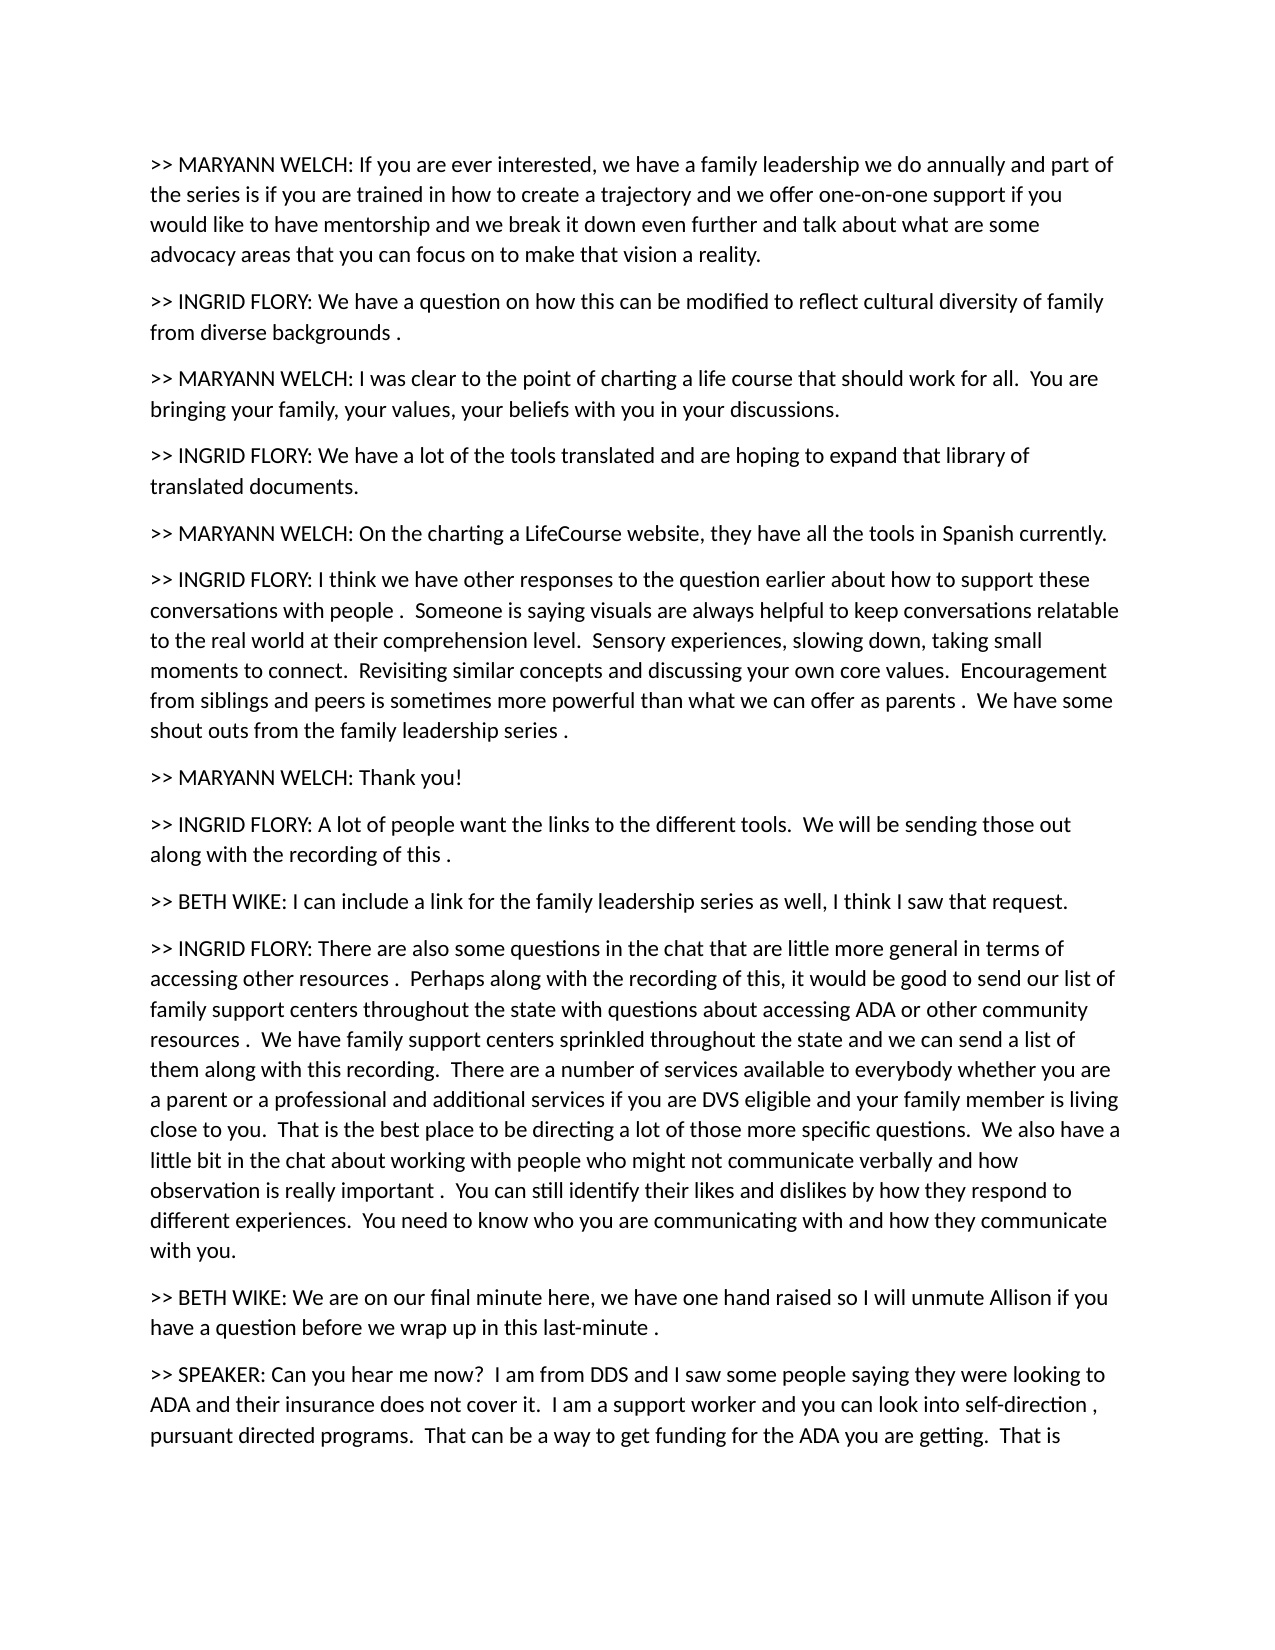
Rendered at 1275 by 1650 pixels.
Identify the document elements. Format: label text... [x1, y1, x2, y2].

text >> MARYANN WELCH: If you are ever interested, we have a family leadership we do annually and part of the series is if you are trained in how to create a trajectory and we offer one-on-one support if you would like to have mentorship and we break it down even further and talk about what are some advocacy areas that you can focus on to make that vision a reality. [150, 150, 1125, 269]
text >> INGRID FLORY: There are also some questions in the chat that are little more general in terms of accessing other resources . Perhaps along with the recording of this, it would be good to send our list of family support centers throughout the state with questions about accessing ADA or other community resources . We have family support centers sprinkled throughout the state and we can send a list of them along with this recording. There are a number of services available to everybody whether you are a parent or a professional and additional services if you are DVS eligible and your family member is living close to you. That is the best place to be directing a lot of those more specific questions. We also have a little bit in the chat about working with people who might not communicate verbally and how observation is really important . You can still identify their likes and dislikes by how they respond to different experiences. You need to know who you are communicating with and how they communicate with you. [150, 934, 1125, 1264]
text >> INGRID FLORY: I think we have other responses to the question earlier about how to support these conversations with people . Someone is saying visuals are always helpful to keep conversations relatable to the real world at their comprehension level. Sensory experiences, slowing down, taking small moments to connect. Revisiting similar concepts and discussing your own core values. Encouragement from siblings and peers is sometimes more powerful than what we can offer as parents . We have some shout outs from the family leadership series . [150, 566, 1125, 745]
text >> MARYANN WELCH: On the charting a LifeCourse website, they have all the tools in Spanish currently. [150, 519, 1125, 547]
text >> INGRID FLORY: We have a lot of the tools translated and are hoping to expand that library of translated documents. [150, 442, 1125, 500]
text >> MARYANN WELCH: Thank you! [150, 763, 1125, 792]
text >> MARYANN WELCH: I was clear to the point of charting a life course that should work for all. You are bringing your family, your values, your beliefs with you in your discussions. [150, 364, 1125, 423]
text >> BETH WIKE: We are on our final minute here, we have one hand raised so I will unmute Allison if you have a question before we wrap up in this last-minute . [150, 1283, 1125, 1342]
text >> INGRID FLORY: We have a question on how this can be modified to reflect cultural diversity of family from diverse backgrounds . [150, 287, 1125, 346]
text >> INGRID FLORY: A lot of people want the links to the different tools. We will be sending those out along with the recording of this . [150, 810, 1125, 869]
text >> BETH WIKE: I can include a link for the family leadership series as well, I think I saw that request. [150, 887, 1125, 916]
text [150, 1360, 1125, 1449]
